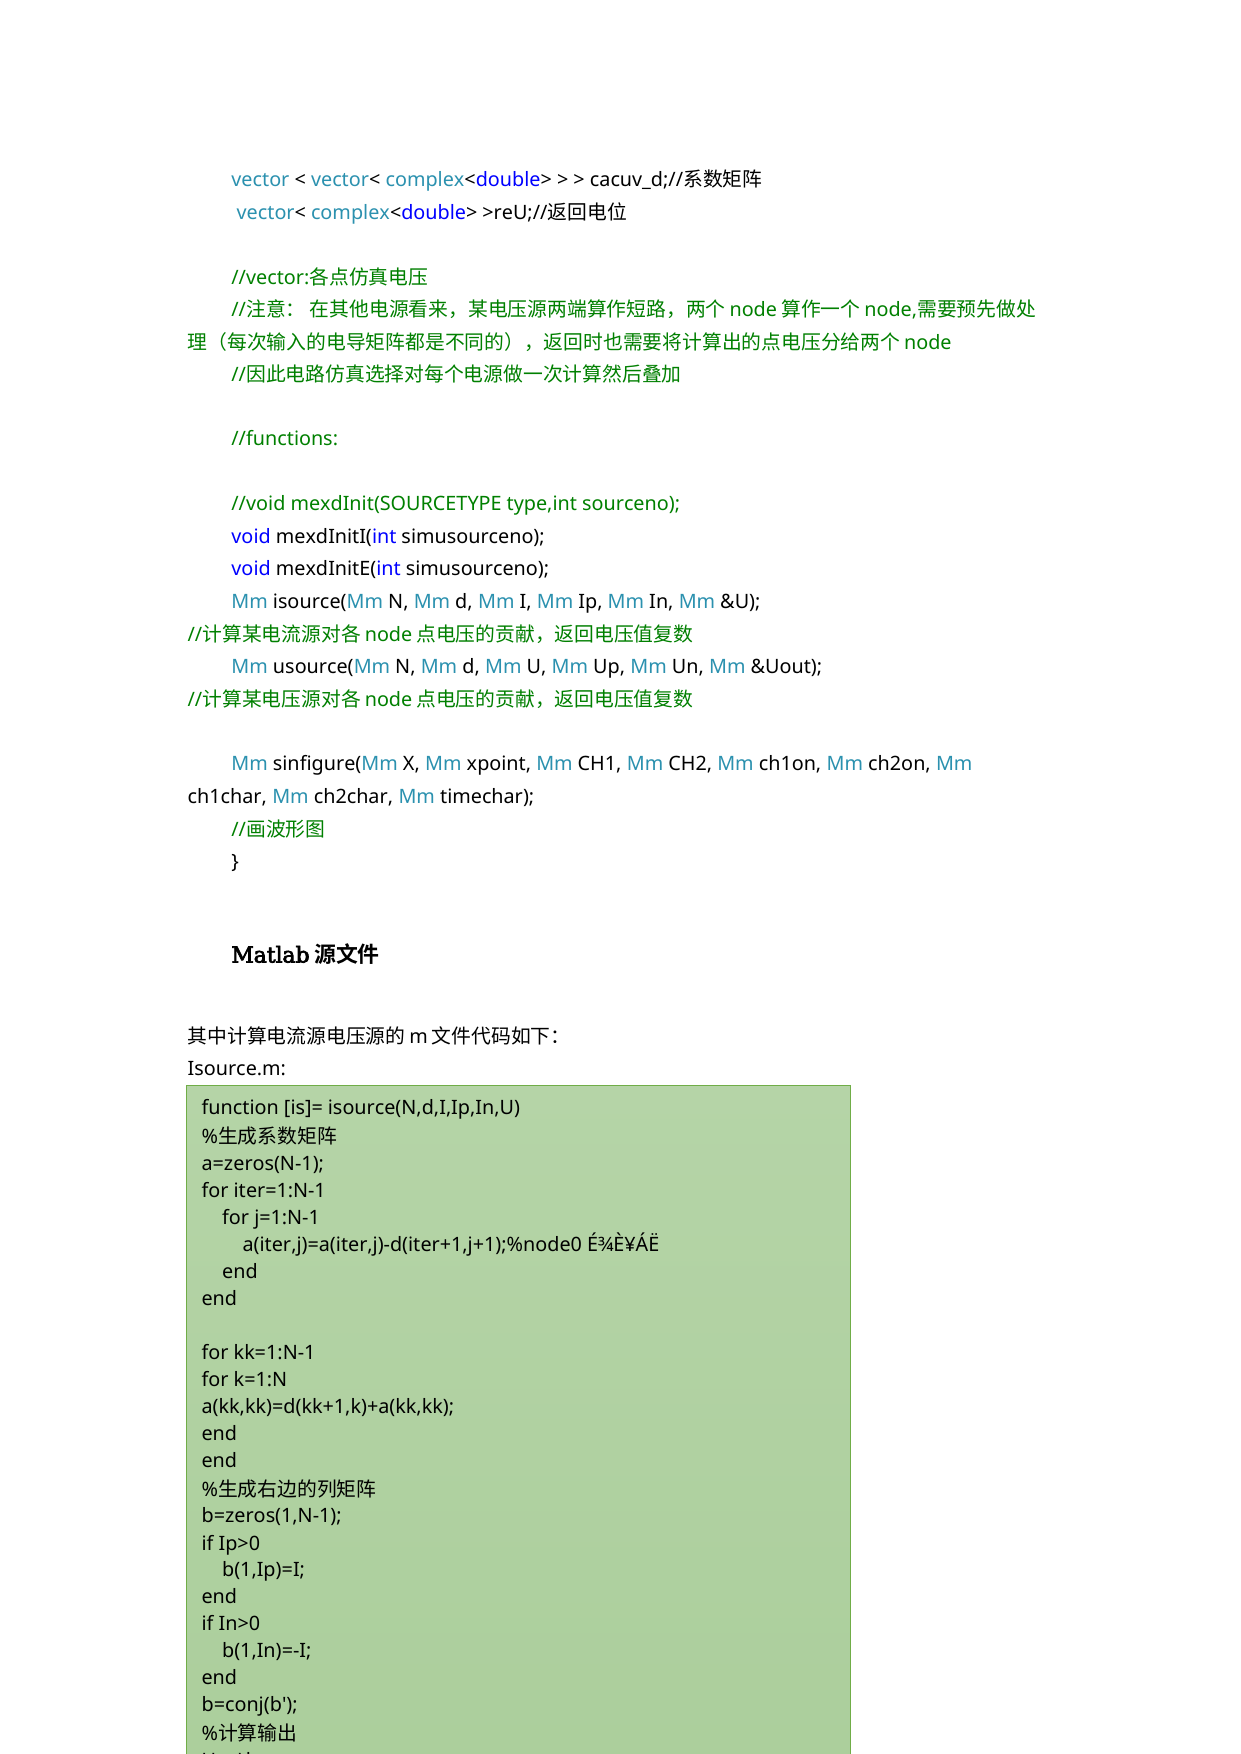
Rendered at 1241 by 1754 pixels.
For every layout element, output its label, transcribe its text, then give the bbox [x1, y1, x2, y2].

text //void mexdInit(SOURCETYPE type,int sourceno); [187, 487, 1053, 519]
text } [187, 844, 1053, 877]
text vector< complex<double> >reU;//返回电位 [187, 194, 1053, 227]
subtitle Matlab源文件 [187, 937, 1053, 969]
text Mm usource(Mm N, Mm d, Mm U, Mm Up, Mm Un, Mm &Uout); [187, 649, 1053, 682]
text //vector:各点仿真电压 [187, 259, 1053, 292]
text //计算某电压源对各node点电压的贡献，返回电压值复数 [187, 682, 1053, 714]
text Mm isource(Mm N, Mm d, Mm I, Mm Ip, Mm In, Mm &U); [187, 584, 1053, 617]
text vector < vector< complex<double> > > cacuv_d;//系数矩阵 [187, 162, 1053, 194]
text 其中计算电流源电压源的m文件代码如下： [187, 1019, 1053, 1052]
text //注意： 在其他电源看来，某电压源两端算作短路，两个node算作一个node,需要预先做处理（每次输入的电导矩阵都是不同的），返回时也需要将计算出的点电压分给两个node [187, 292, 1053, 357]
text //functions: [187, 422, 1053, 454]
text //画波形图 [187, 812, 1053, 844]
text //计算某电流源对各node点电压的贡献，返回电压值复数 [187, 617, 1053, 649]
text void mexdInitE(int simusourceno); [187, 552, 1053, 584]
text Mm sinfigure(Mm X, Mm xpoint, Mm CH1, Mm CH2, Mm ch1on, Mm ch2on, Mm ch1char, Mm ch2char, Mm timechar); [187, 747, 1053, 812]
text //因此电路仿真选择对每个电源做一次计算然后叠加 [187, 357, 1053, 389]
text void mexdInitI(int simusourceno); [187, 519, 1053, 552]
text Isource.m: [187, 1052, 1053, 1084]
